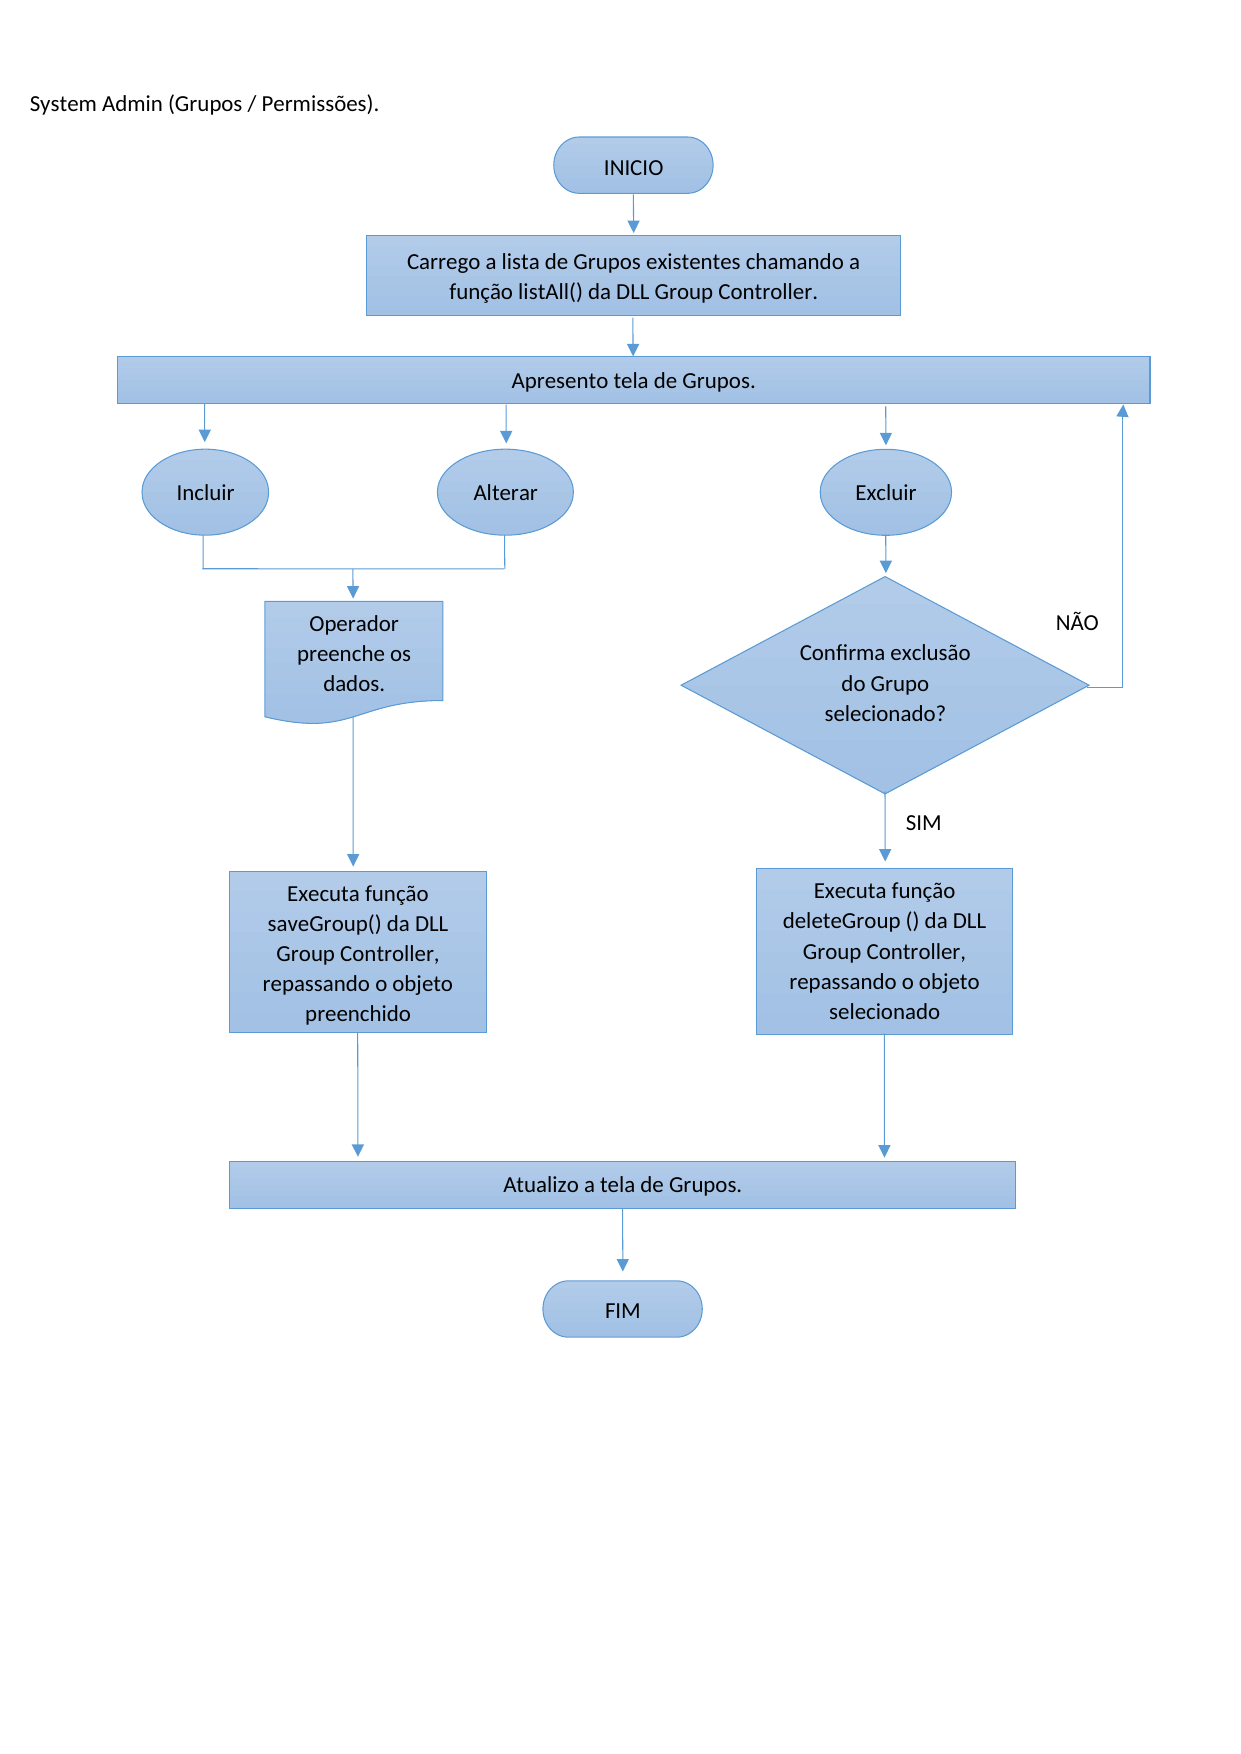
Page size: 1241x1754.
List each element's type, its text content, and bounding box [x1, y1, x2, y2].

text System Admin (Grupos / Permissões). [29, 89, 1226, 117]
